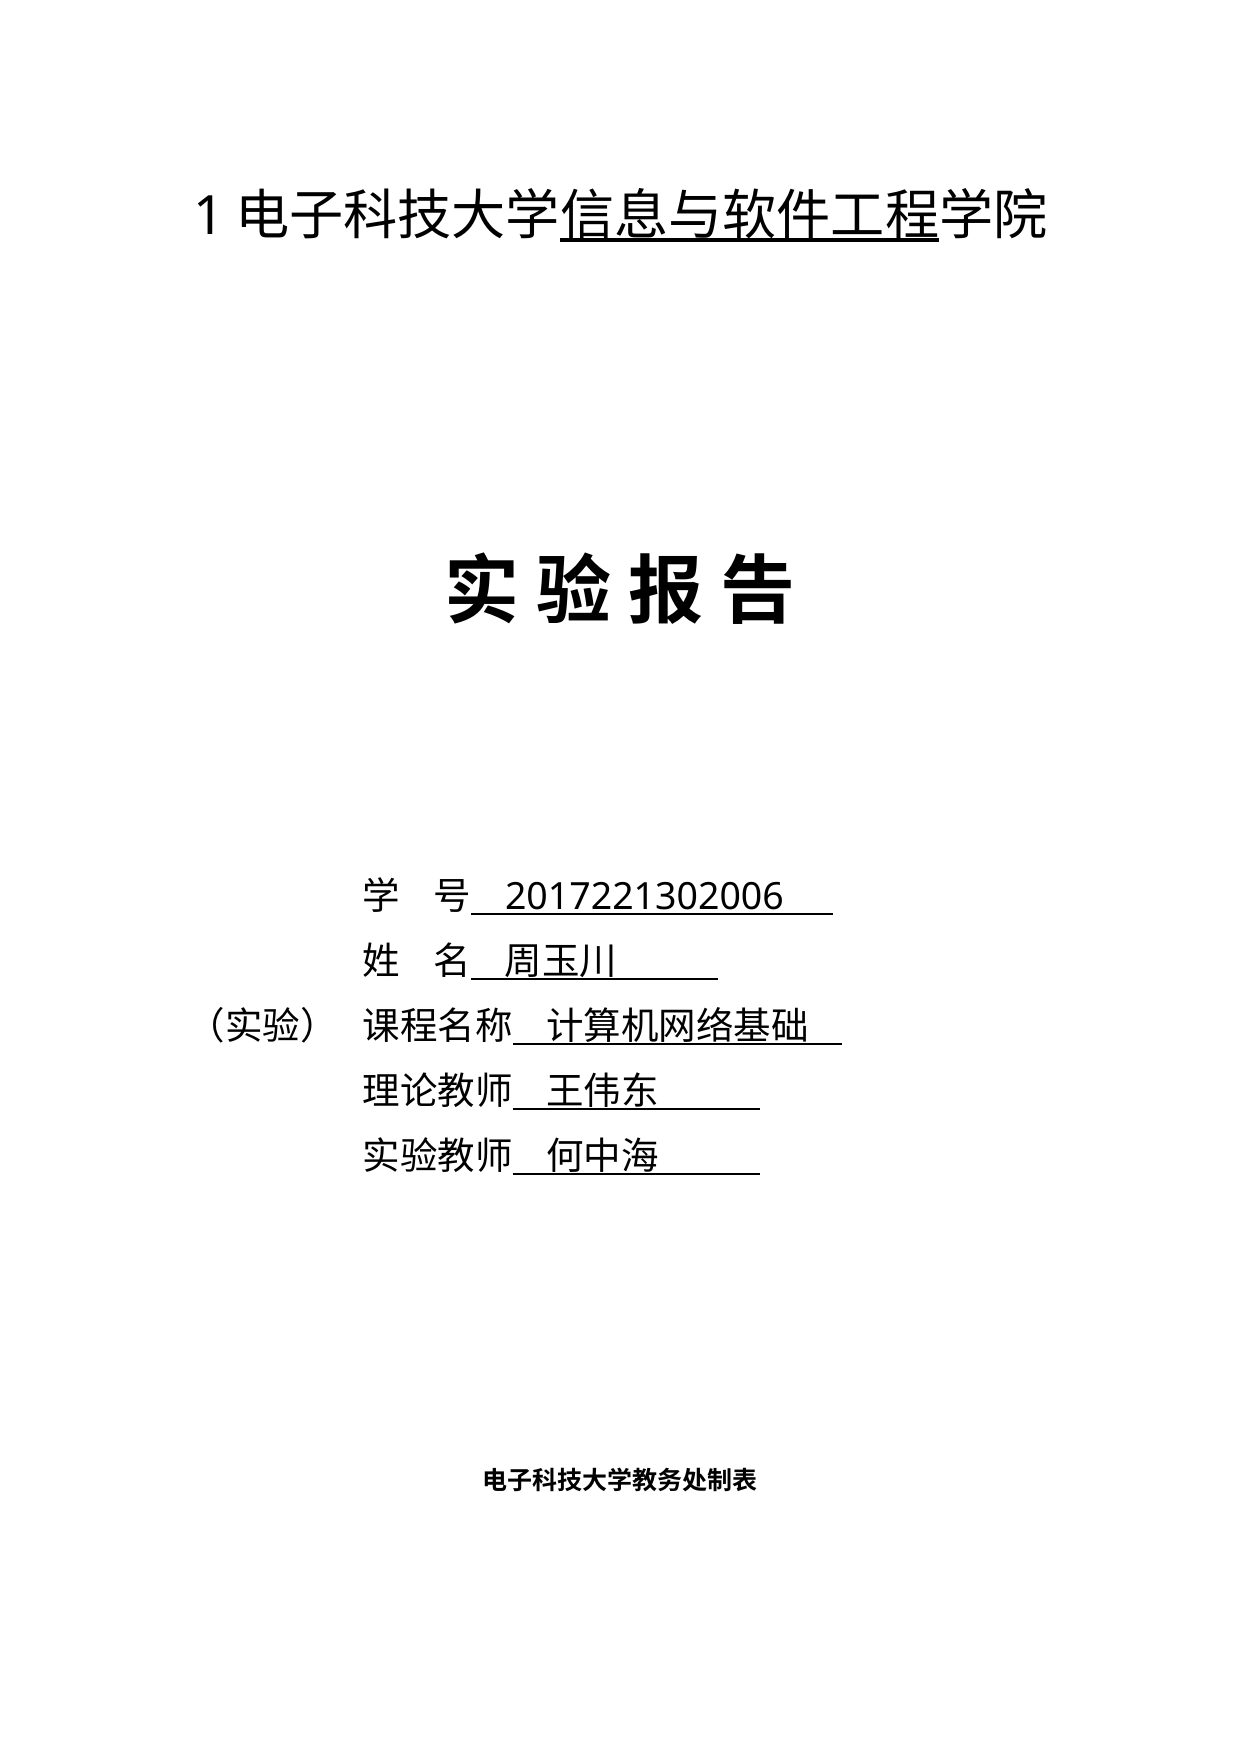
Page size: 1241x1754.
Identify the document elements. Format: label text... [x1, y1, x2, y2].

text 1电子科技大学信息与软件工程学院 [187, 162, 1053, 259]
text 学 号 2017221302006 [319, 861, 1053, 926]
text （实验） 课程名称 计算机网络基础 [187, 991, 1053, 1056]
text 实 验 报 告 [187, 519, 1053, 649]
text 实验教师 何中海 [319, 1121, 1053, 1186]
text 电子科技大学教务处制表 [187, 1446, 1053, 1511]
text 姓 名 周玉川 [362, 926, 1053, 991]
text 理论教师 王伟东 [319, 1056, 1053, 1121]
